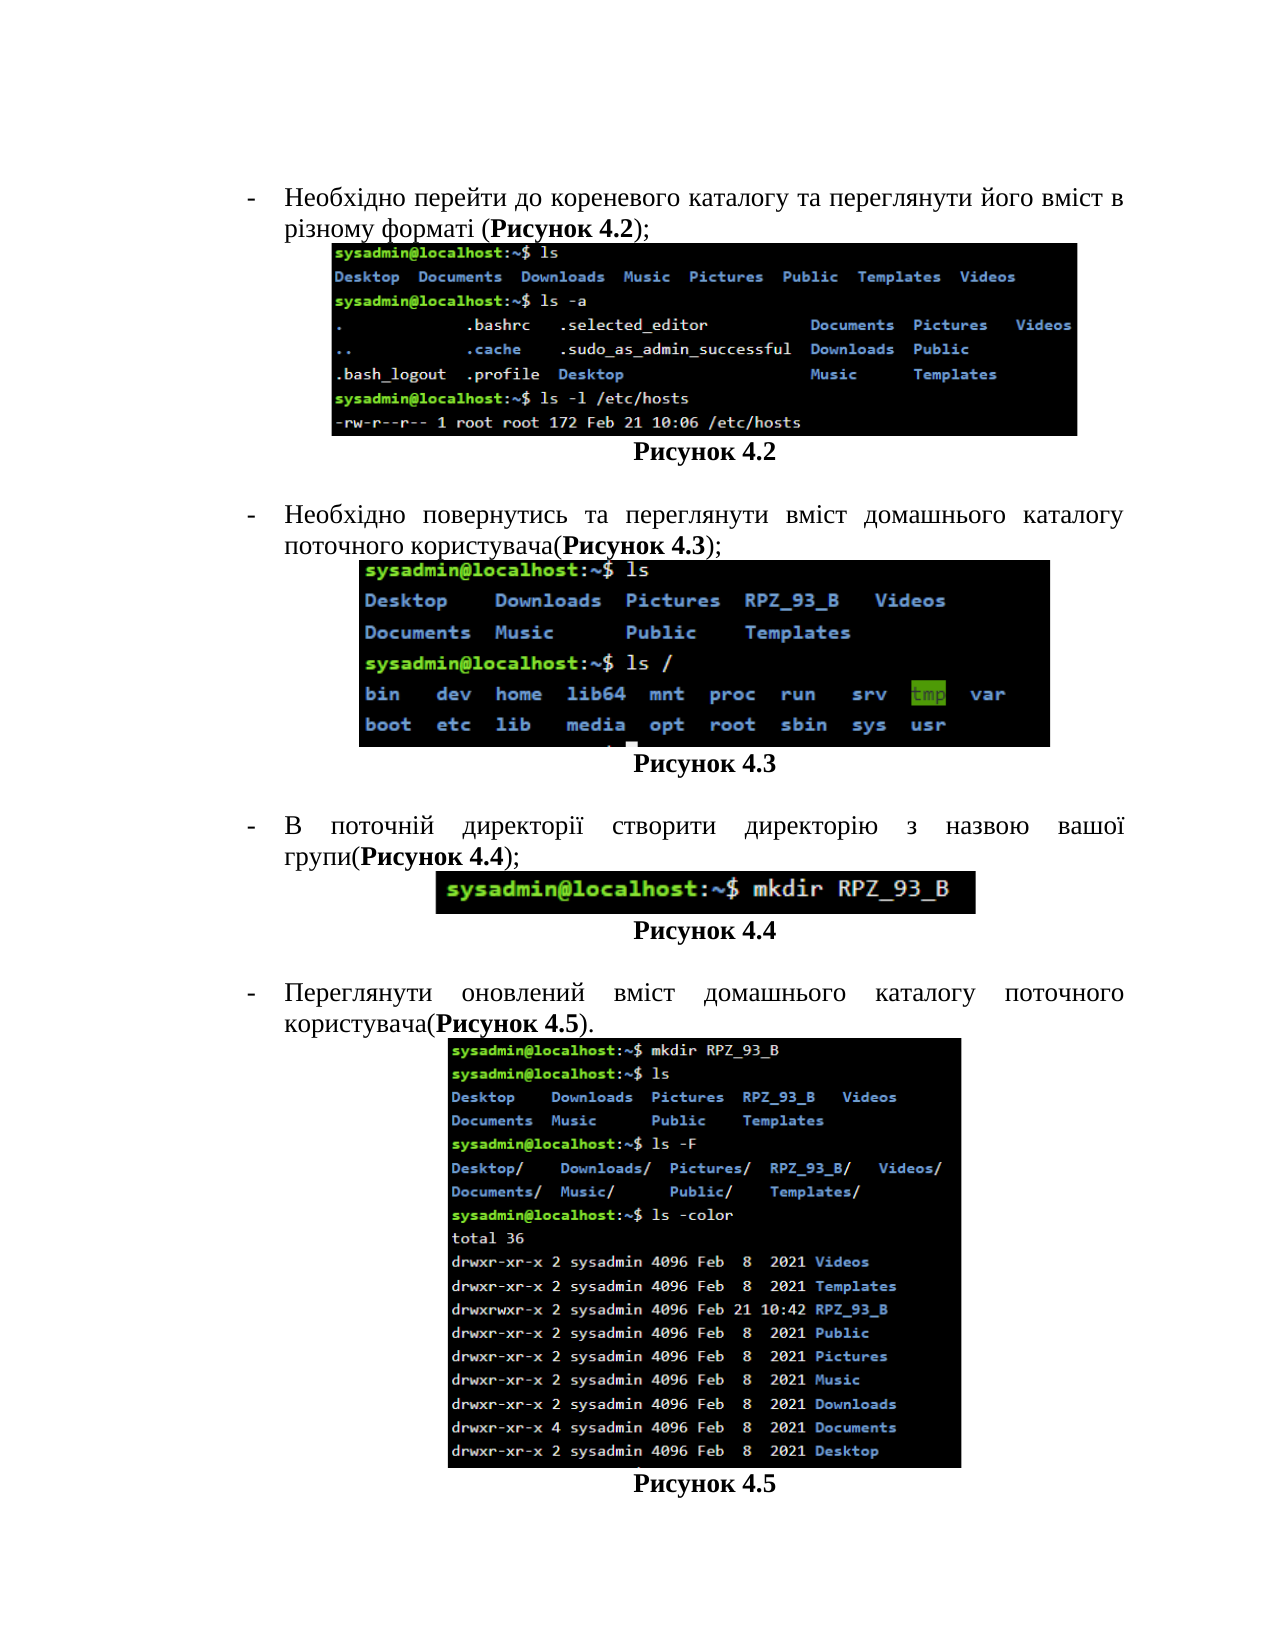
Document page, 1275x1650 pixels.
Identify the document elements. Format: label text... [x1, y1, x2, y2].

list Необхідно повернутись та переглянути вміст домашнього каталогу поточного користувача(Рисунок 4.3); [247, 498, 1125, 560]
text Рисунок 4.2 [284, 435, 1125, 467]
list В поточній директорії створити директорію з назвою вашої групи(Рисунок 4.4); [247, 809, 1125, 872]
picture [359, 560, 1050, 747]
picture [433, 871, 976, 914]
text Рисунок 4.5 [284, 1467, 1125, 1499]
list Переглянути оновлений вміст домашнього каталогу поточного користувача(Рисунок 4.5). [247, 976, 1125, 1038]
text Рисунок 4.4 [284, 914, 1125, 945]
list Необхідно перейти до кореневого каталогу та переглянути його вміст в різному форматі (Рисунок 4.2); [247, 181, 1125, 243]
text Рисунок 4.3 [284, 747, 1125, 778]
picture [331, 243, 1078, 436]
picture [447, 1038, 962, 1468]
